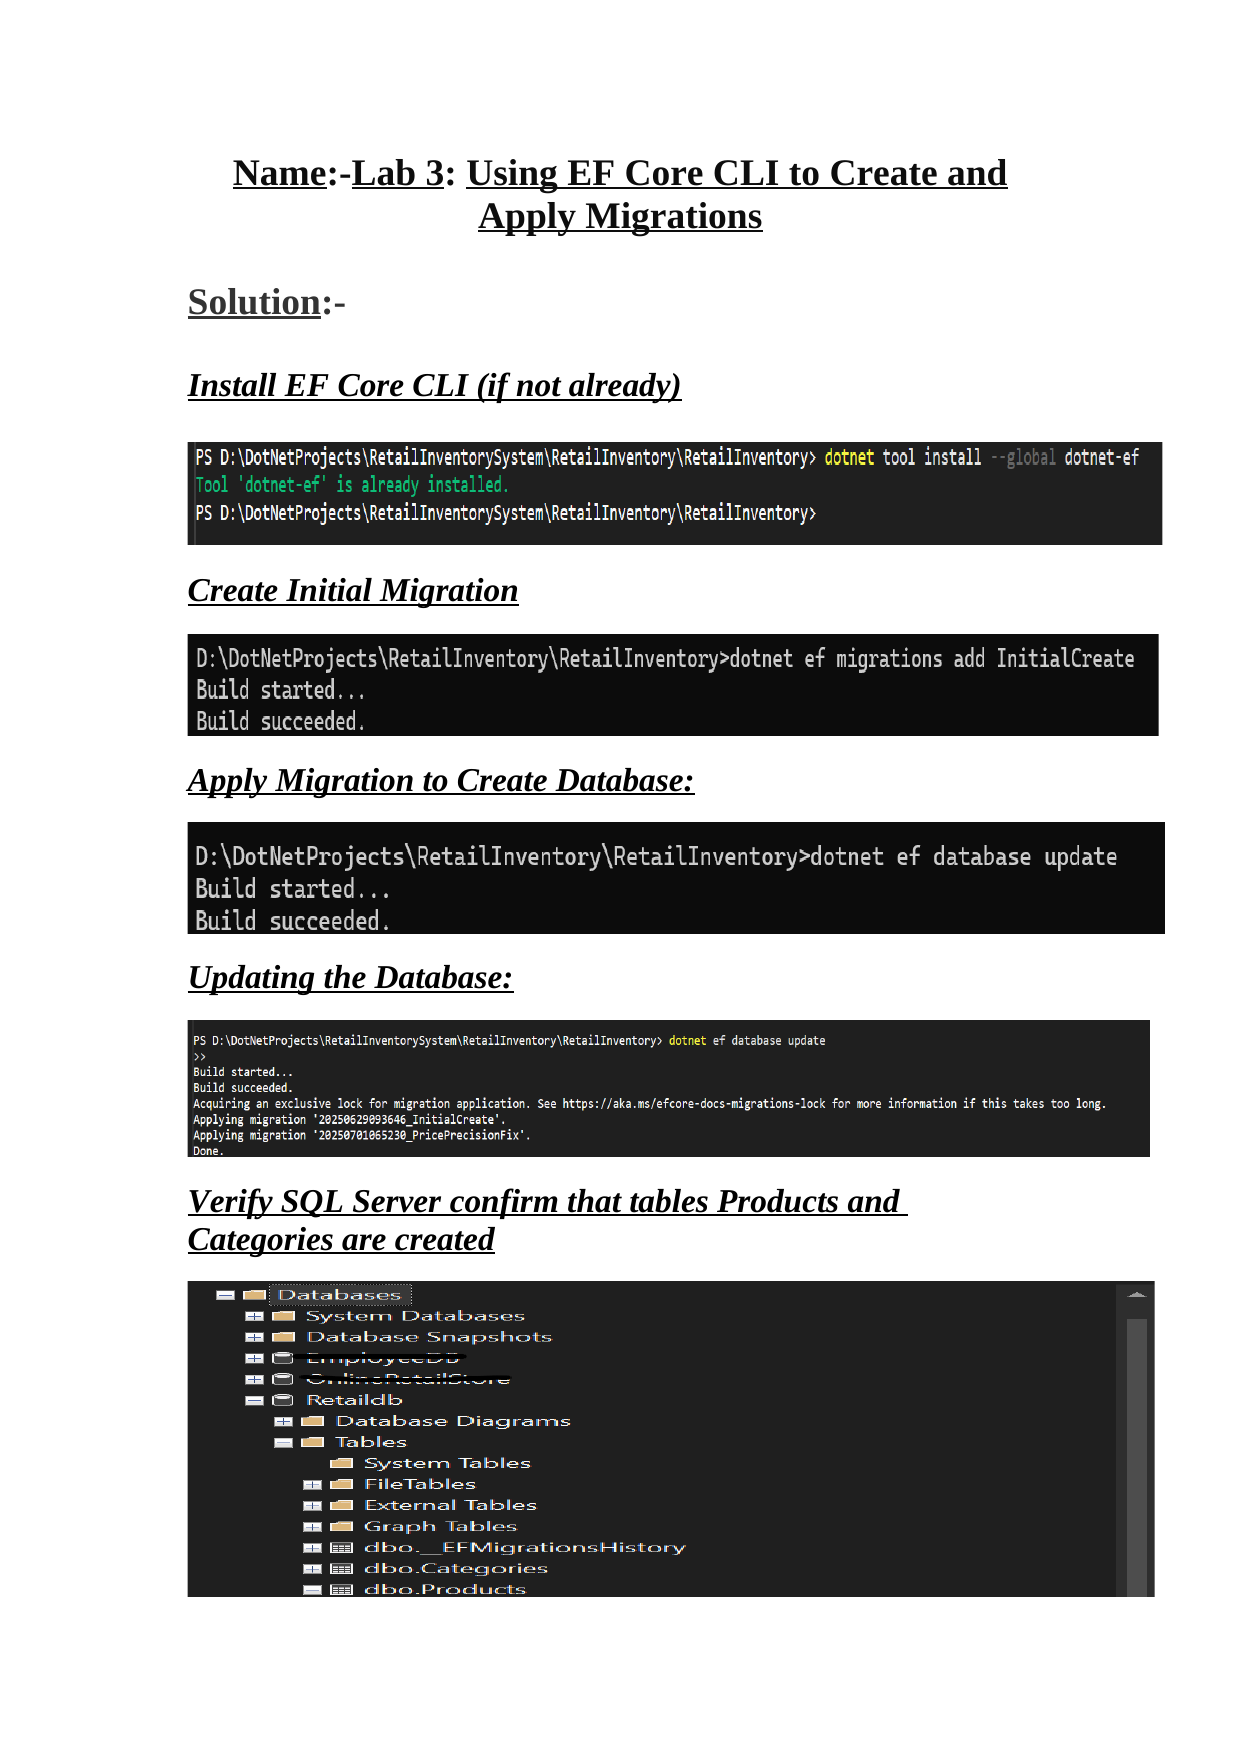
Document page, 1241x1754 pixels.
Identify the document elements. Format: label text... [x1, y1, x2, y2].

picture [187, 822, 1165, 934]
text Verify SQL Server confirm that tables Products and Categories are created [187, 1181, 1053, 1257]
text Apply Migration to Create Database: [187, 760, 1053, 798]
text Name:-Lab 3: Using EF Core CLI to Create and Apply Migrations [187, 150, 1053, 236]
text Install EF Core CLI (if not already) [187, 366, 1053, 404]
picture [187, 442, 1163, 545]
picture [187, 1281, 1155, 1597]
text Updating the Database: [187, 957, 1053, 996]
text Solution:- [187, 279, 1053, 322]
picture [187, 634, 1159, 736]
picture [187, 1020, 1150, 1157]
text Create Initial Migration [187, 570, 1053, 609]
